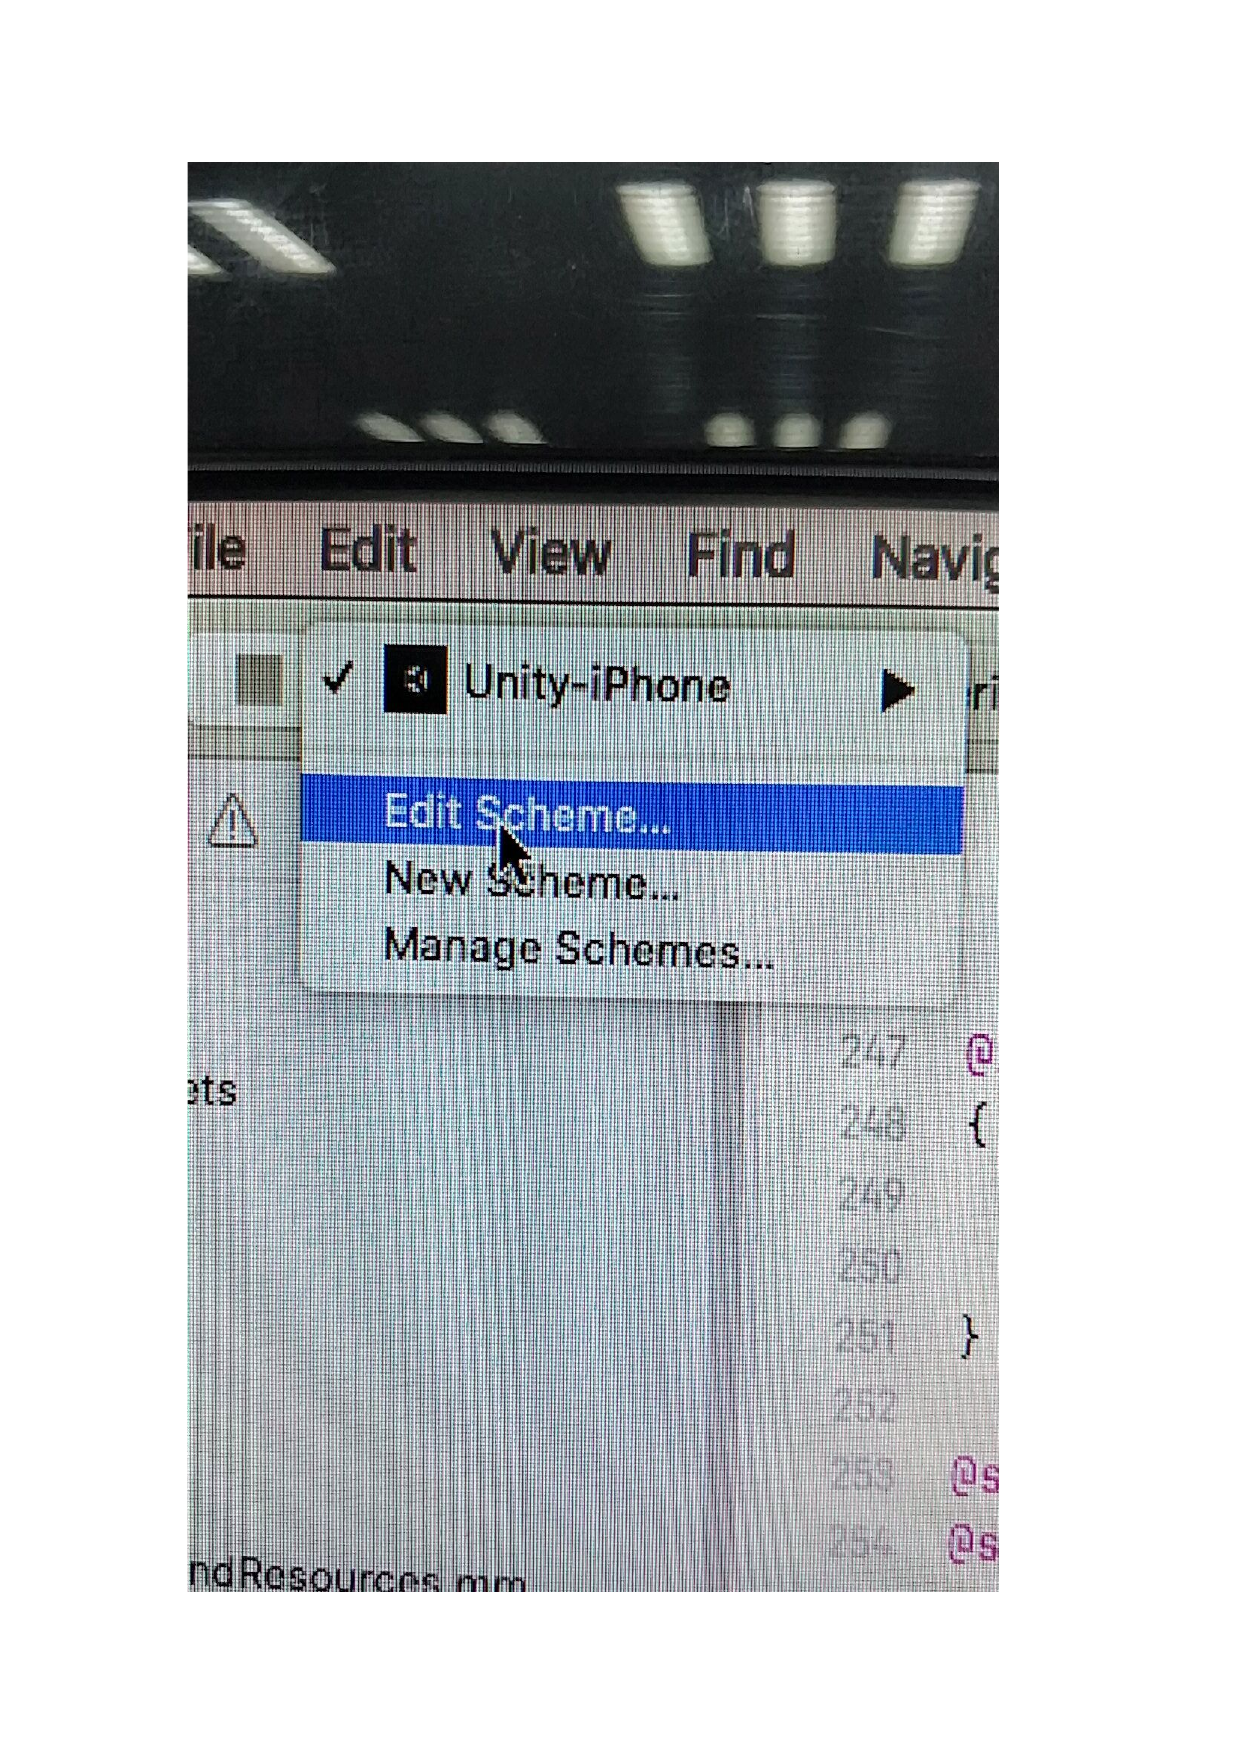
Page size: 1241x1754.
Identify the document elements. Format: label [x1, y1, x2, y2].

picture [187, 162, 999, 1592]
